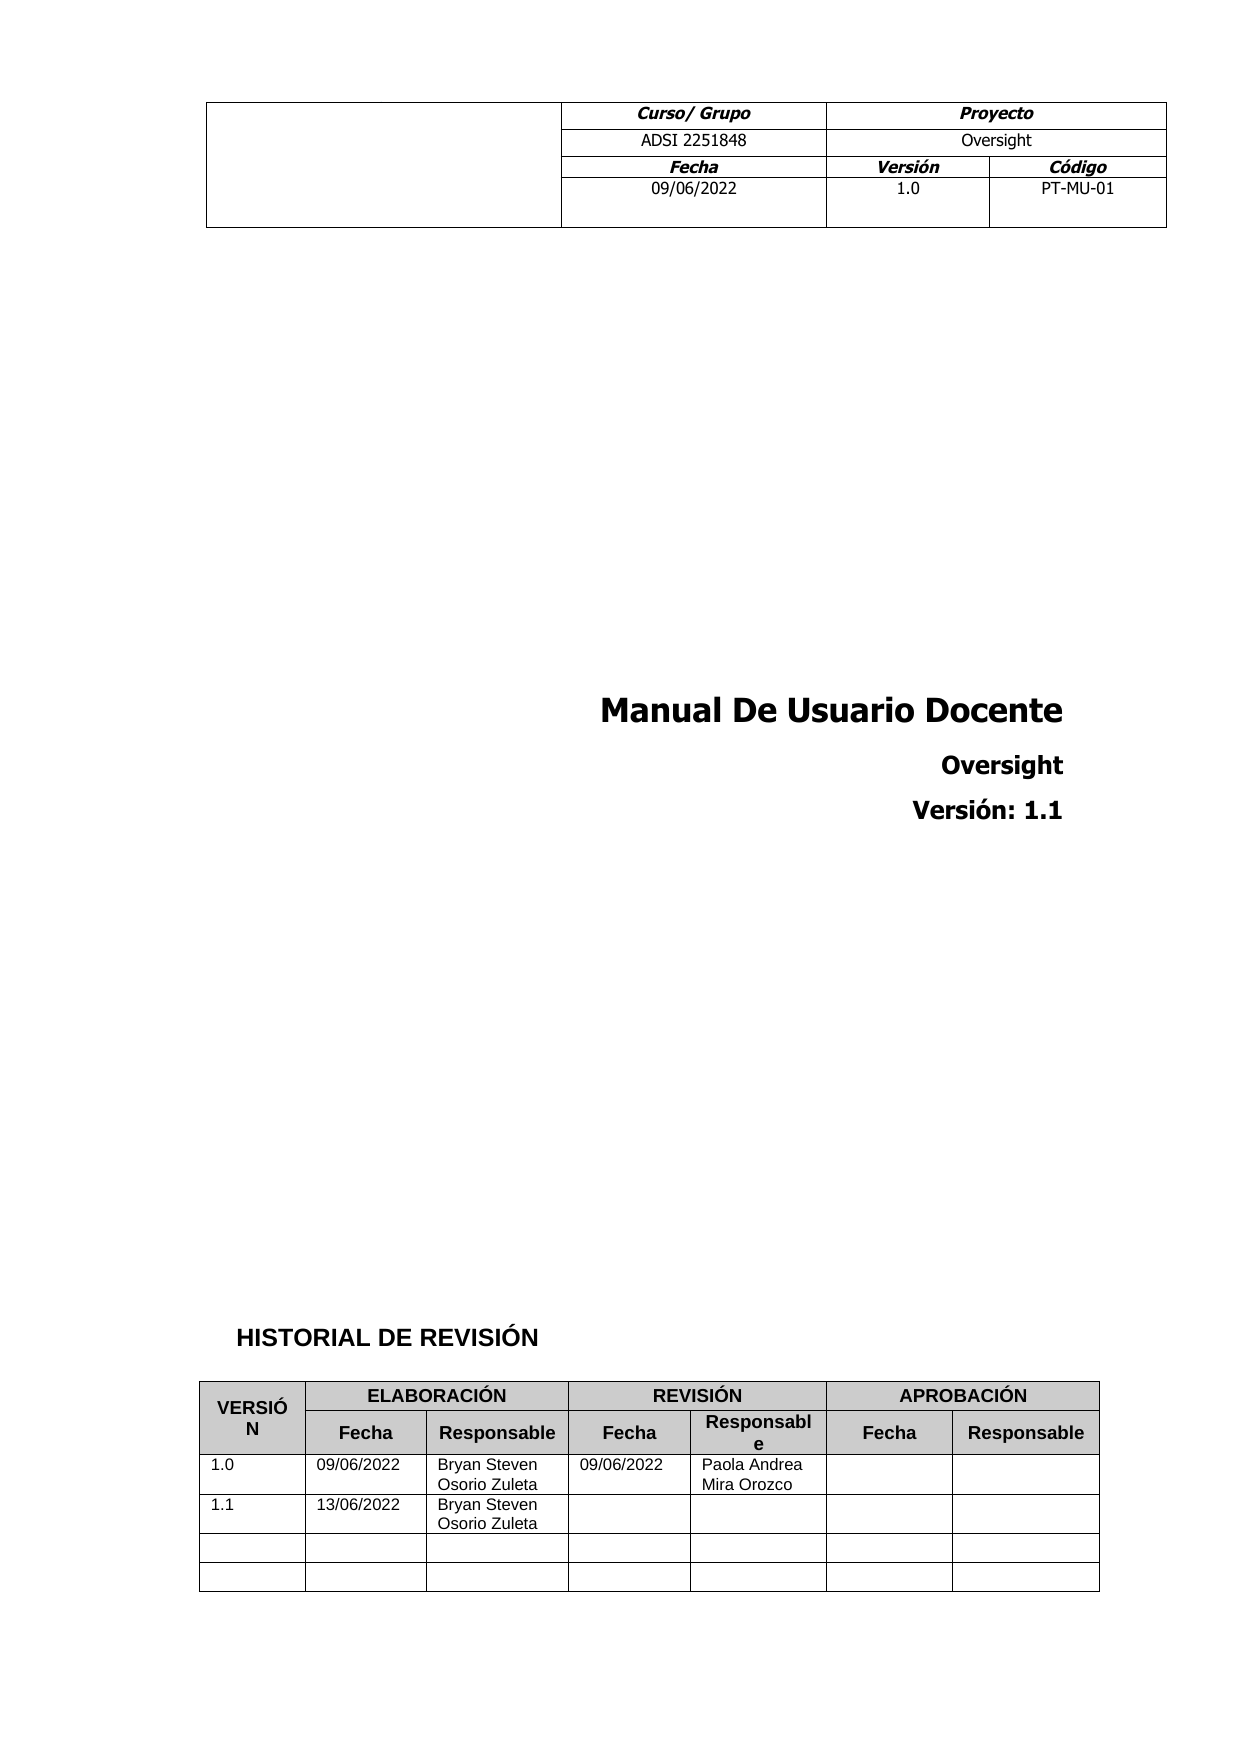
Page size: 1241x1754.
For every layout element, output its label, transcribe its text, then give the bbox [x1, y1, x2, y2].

table_cell 1.0 [200, 1455, 305, 1493]
title Oversight [236, 749, 1063, 779]
table_cell [827, 1534, 952, 1562]
table_header ELABORACIÓN [306, 1382, 568, 1410]
table_cell [953, 1455, 1099, 1493]
table_cell [691, 1563, 826, 1591]
table_cell [306, 1563, 426, 1591]
table_cell 13/06/2022 [306, 1495, 426, 1533]
table_cell Bryan Steven Osorio Zuleta [427, 1455, 568, 1493]
table_cell Paola Andrea Mira Orozco [691, 1455, 826, 1493]
table_cell [569, 1563, 690, 1591]
table_cell [200, 1534, 305, 1562]
table_cell [827, 1563, 952, 1591]
table_cell [691, 1534, 826, 1562]
table_cell [827, 1455, 952, 1493]
table_cell [691, 1495, 826, 1533]
table_cell Responsable [427, 1411, 568, 1454]
table_cell [569, 1495, 690, 1533]
title Versión: 1.1 [236, 795, 1063, 825]
table_cell [827, 1495, 952, 1533]
table_cell [953, 1534, 1099, 1562]
table_header REVISIÓN [569, 1382, 826, 1410]
table_cell 09/06/2022 [306, 1455, 426, 1493]
table_cell 09/06/2022 [569, 1455, 690, 1493]
table_cell Fecha [827, 1411, 952, 1454]
table_cell [953, 1563, 1099, 1591]
table_cell Bryan Steven Osorio Zuleta [427, 1495, 568, 1533]
table_cell [200, 1563, 305, 1591]
table_cell Responsable [953, 1411, 1099, 1454]
table_cell Fecha [569, 1411, 690, 1454]
text HISTORIAL DE REVISIÓN [236, 1323, 1063, 1352]
table_cell [427, 1563, 568, 1591]
table_cell [953, 1495, 1099, 1533]
table_cell [427, 1534, 568, 1562]
table_cell [306, 1534, 426, 1562]
table_cell Responsable [691, 1411, 826, 1454]
title Manual De Usuario Docente [236, 689, 1063, 729]
table_header VERSIÓN [200, 1382, 305, 1454]
table_cell Fecha [306, 1411, 426, 1454]
table_header APROBACIÓN [827, 1382, 1099, 1410]
table_cell [569, 1534, 690, 1562]
table_cell 1.1 [200, 1495, 305, 1533]
